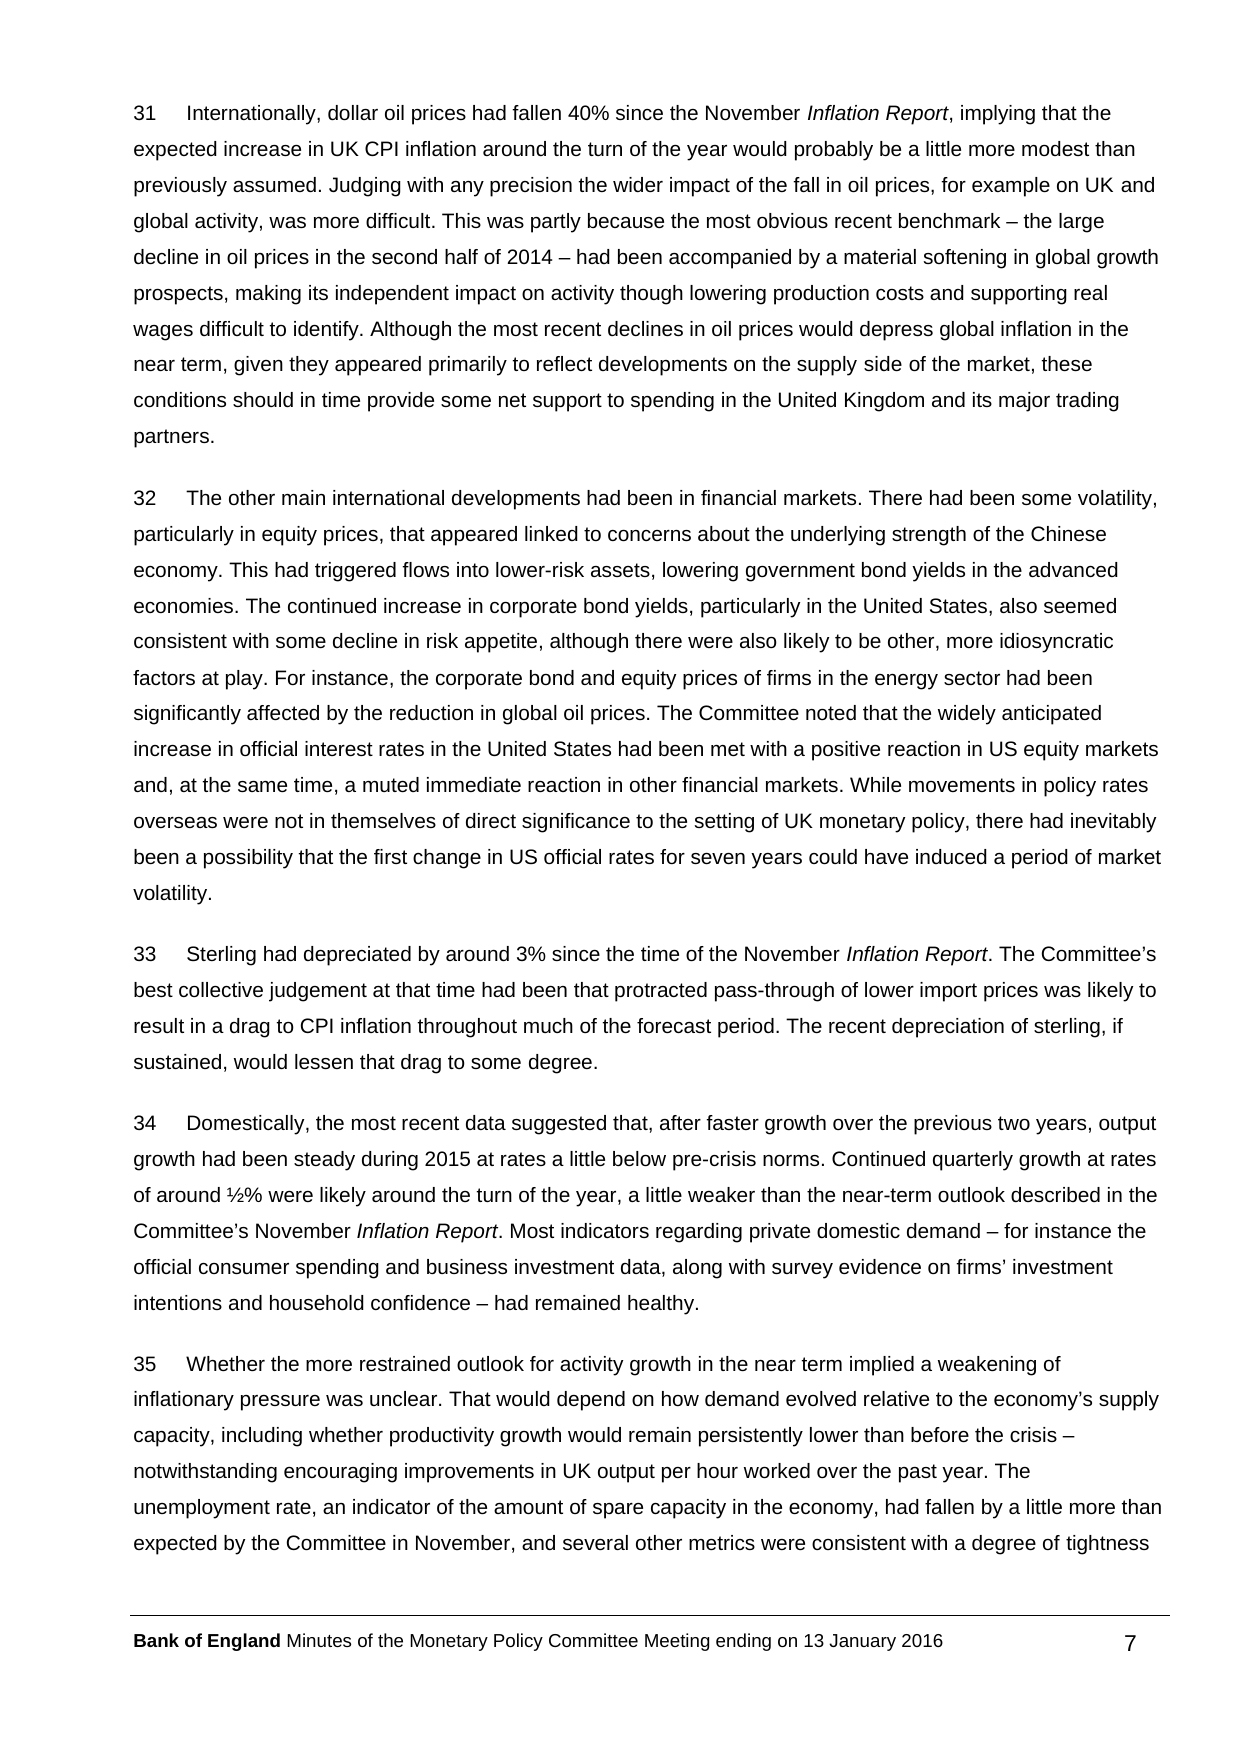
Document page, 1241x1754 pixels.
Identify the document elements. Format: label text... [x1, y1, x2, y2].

list Internationally, dollar oil prices had fallen 40% since the November Inflation Report, implying that the expected increase in UK CPI inflation around the turn of the year would probably be a little more modest than previously assumed. Judging with any precision the wider impact of the fall in oil prices, for example on UK and global activity, was more difficult. This was partly because the most obvious recent benchmark – the large decline in oil prices in the second half of 2014 – had been accompanied by a material softening in global growth prospects, making its independent impact on activity though lowering production costs and supporting real wages difficult to identify. Although the most recent declines in oil prices would depress global inflation in the near term, given they appeared primarily to reflect developments on the supply side of the market, these conditions should in time provide some net support to spending in the United Kingdom and its major trading partners. [133, 101, 1161, 448]
list The other main international developments had been in financial markets. There had been some volatility, particularly in equity prices, that appeared linked to concerns about the underlying strength of the Chinese economy. This had triggered flows into lower-risk assets, lowering government bond yields in the advanced economies. The continued increase in corporate bond yields, particularly in the United States, also seemed consistent with some decline in risk appetite, although there were also likely to be other, more idiosyncratic factors at play. For instance, the corporate bond and equity prices of firms in the energy sector had been significantly affected by the reduction in global oil prices. The Committee noted that the widely anticipated increase in official interest rates in the United States had been met with a positive reaction in US equity markets and, at the same time, a muted immediate reaction in other financial markets. While movements in policy rates overseas were not in themselves of direct significance to the setting of UK monetary policy, there had inevitably been a possibility that the first change in US official rates for seven years could have induced a period of market volatility. [133, 486, 1164, 905]
list Whether the more restrained outlook for activity growth in the near term implied a weakening of inflationary pressure was unclear. That would depend on how demand evolved relative to the economy’s supply capacity, including whether productivity growth would remain persistently lower than before the crisis – notwithstanding encouraging improvements in UK output per hour worked over the past year. The unemployment rate, an indicator of the amount of spare capacity in the economy, had fallen by a little more than expected by the Committee in November, and several other metrics were consistent with a degree of tightness [133, 1351, 1166, 1555]
list Domestically, the most recent data suggested that, after faster growth over the previous two years, output growth had been steady during 2015 at rates a little below pre-crisis norms. Continued quarterly growth at rates of around ½% were likely around the turn of the year, a little weaker than the near-term outlook described in the Committee’s November Inflation Report. Most indicators regarding private domestic demand – for instance the official consumer spending and business investment data, along with survey evidence on firms’ investment intentions and household confidence – had remained healthy. [133, 1111, 1164, 1314]
list Sterling had depreciated by around 3% since the time of the November Inflation Report. The Committee’s best collective judgement at that time had been that protracted pass-through of lower import prices was likely to result in a drag to CPI inflation throughout much of the forecast period. The recent depreciation of sterling, if sustained, would lessen that drag to some degree. [133, 942, 1163, 1073]
